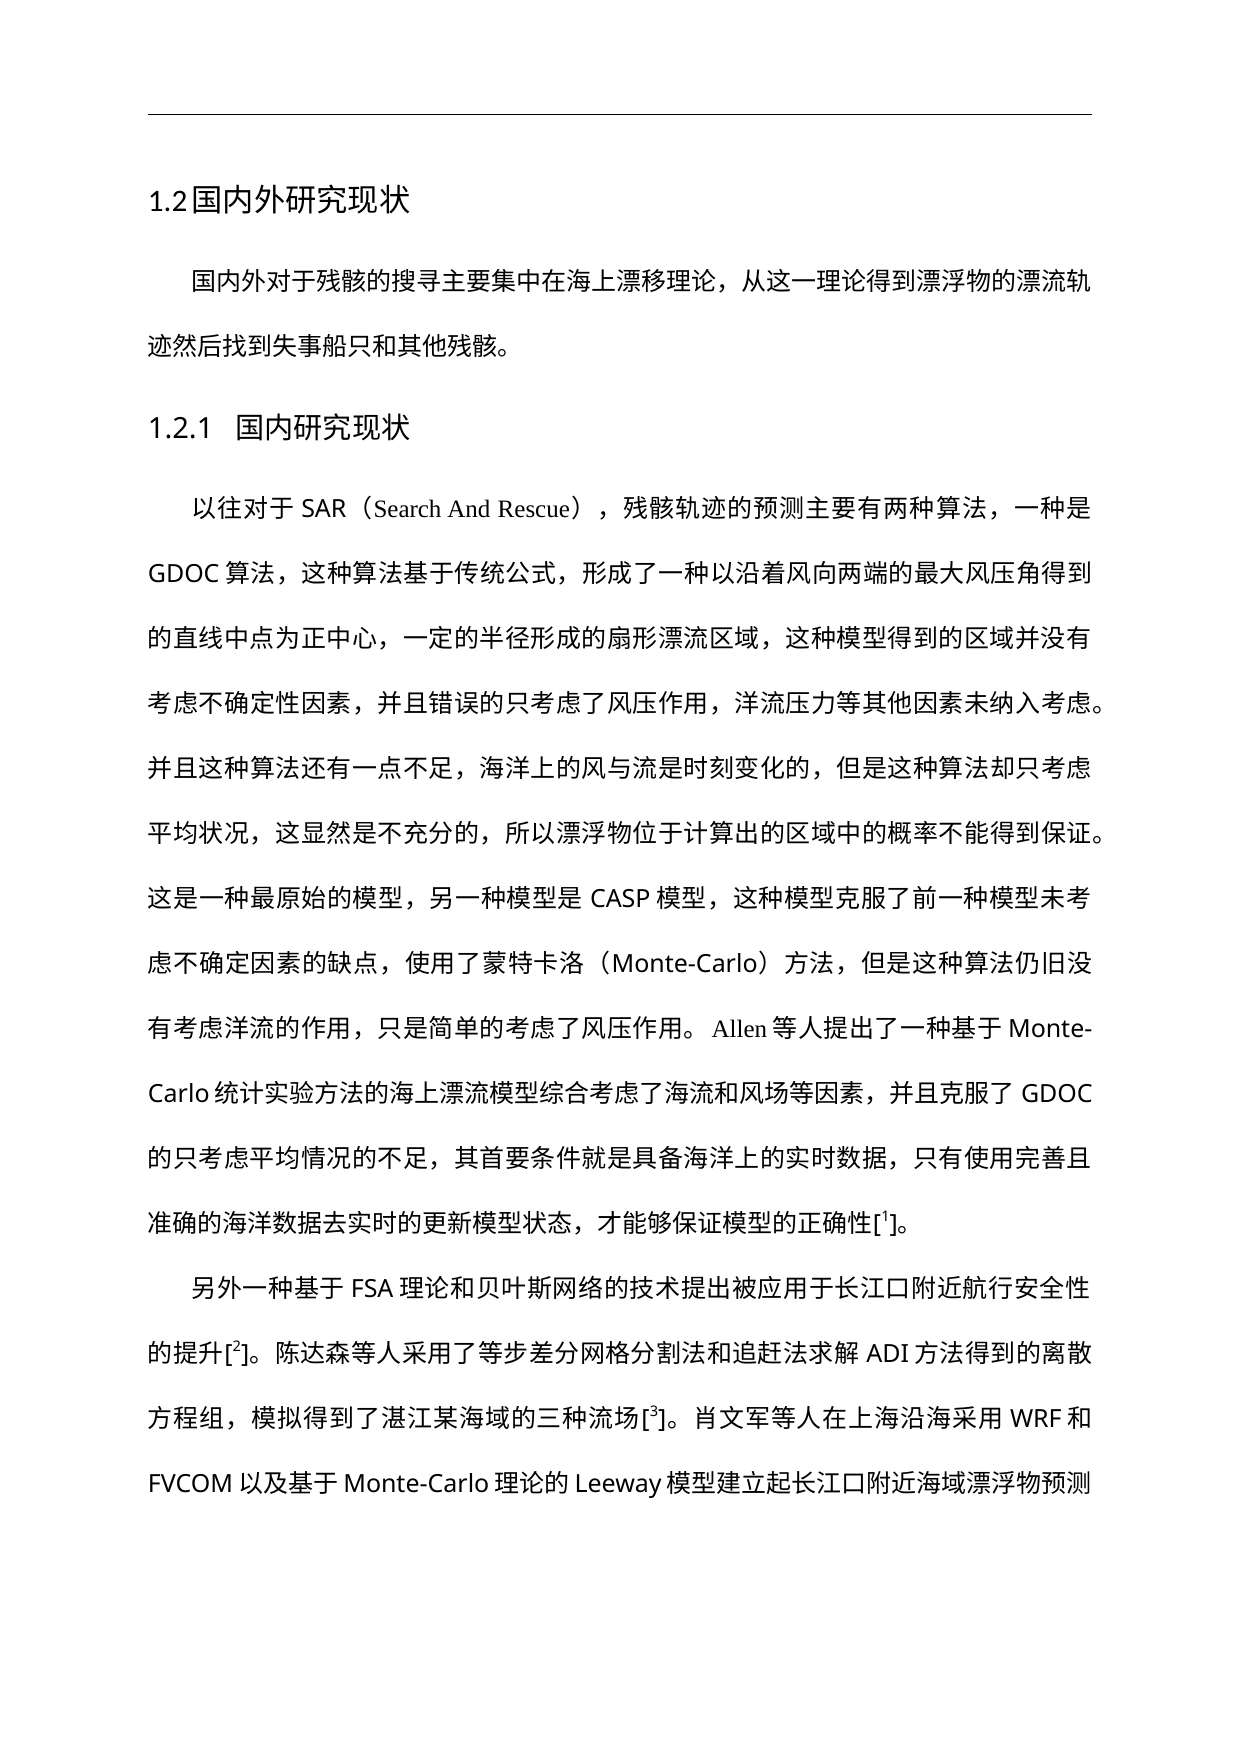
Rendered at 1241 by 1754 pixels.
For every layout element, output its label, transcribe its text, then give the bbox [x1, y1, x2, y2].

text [148, 1254, 1092, 1514]
text 国内外对于残骸的搜寻主要集中在海上漂移理论，从这一理论得到漂浮物的漂流轨迹然后找到失事船只和其他残骸。 [148, 247, 1092, 377]
text 以往对于SAR（Search And Rescue），残骸轨迹的预测主要有两种算法，一种是GDOC算法，这种算法基于传统公式，形成了一种以沿着风向两端的最大风压角得到的直线中点为正中心，一定的半径形成的扇形漂流区域，这种模型得到的区域并没有考虑不确定性因素，并且错误的只考虑了风压作用，洋流压力等其他因素未纳入考虑。并且这种算法还有一点不足，海洋上的风与流是时刻变化的，但是这种算法却只考虑平均状况，这显然是不充分的，所以漂浮物位于计算出的区域中的概率不能得到保证。这是一种最原始的模型，另一种模型是CASP模型，这种模型克服了前一种模型未考虑不确定因素的缺点，使用了蒙特卡洛（Monte-Carlo）方法，但是这种算法仍旧没有考虑洋流的作用，只是简单的考虑了风压作用。Allen等人提出了一种基于Monte-Carlo统计实验方法的海上漂流模型综合考虑了海流和风场等因素，并且克服了GDOC的只考虑平均情况的不足，其首要条件就是具备海洋上的实时数据，只有使用完善且准确的海洋数据去实时的更新模型状态，才能够保证模型的正确性[]。 [148, 474, 1092, 1254]
subtitle 国内外研究现状 [148, 165, 1092, 230]
subtitle 国内研究现状 [148, 393, 1092, 458]
